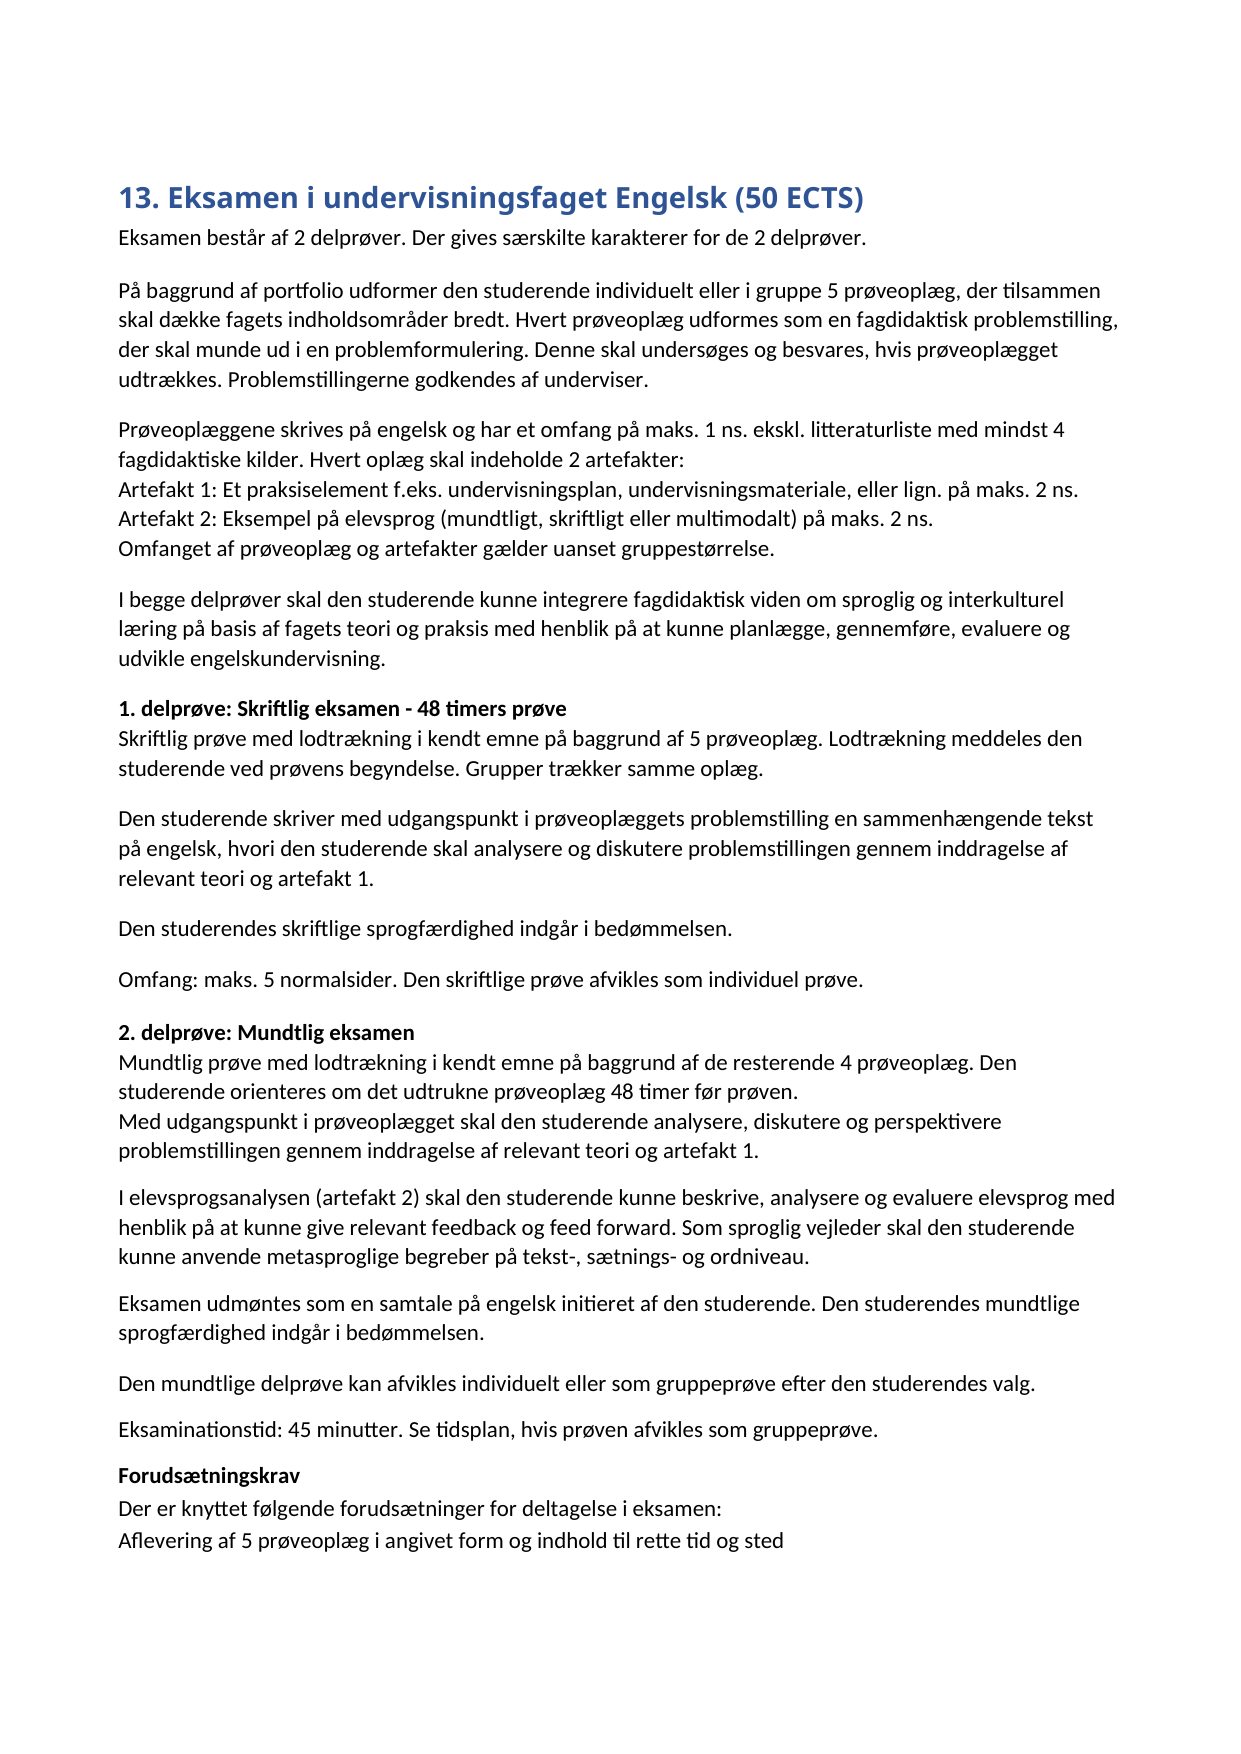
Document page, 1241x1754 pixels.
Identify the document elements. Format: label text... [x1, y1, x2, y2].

subtitle 13. Eksamen i undervisningsfaget Engelsk (50 ECTS) [118, 177, 1122, 217]
text Den mundtlige delprøve kan afvikles individuelt eller som gruppeprøve efter den studerendes valg. [118, 1369, 1122, 1397]
text Aflevering af 5 prøveoplæg i angivet form og indhold til rette tid og sted [118, 1526, 1122, 1554]
text Omfang: maks. 5 normalsider. Den skriftlige prøve afvikles som individuel prøve. [118, 965, 1122, 993]
text Omfanget af prøveoplæg og artefakter gælder uanset gruppestørrelse. [118, 534, 1122, 562]
text Eksaminationstid: 45 minutter. Se tidsplan, hvis prøven afvikles som gruppeprøve. [118, 1415, 1122, 1443]
text Artefakt 1: Et praksiselement f.eks. undervisningsplan, undervisningsmateriale, eller lign. på maks. 2 ns. [118, 475, 1122, 503]
text Artefakt 2: Eksempel på elevsprog (mundtligt, skriftligt eller multimodalt) på maks. 2 ns. [118, 504, 1122, 532]
text Den studerende skriver med udgangspunkt i prøveoplæggets problemstilling en sammenhængende tekst på engelsk, hvori den studerende skal analysere og diskutere problemstillingen gennem inddragelse af relevant teori og artefakt 1. [118, 804, 1122, 892]
text I begge delprøver skal den studerende kunne integrere fagdidaktisk viden om sproglig og interkulturel læring på basis af fagets teori og praksis med henblik på at kunne planlægge, gennemføre, evaluere og udvikle engelskundervisning. [118, 585, 1122, 672]
text Med udgangspunkt i prøveoplægget skal den studerende analysere, diskutere og perspektivere problemstillingen gennem inddragelse af relevant teori og artefakt 1. [118, 1107, 1122, 1165]
text Eksamen består af 2 delprøver. Der gives særskilte karakterer for de 2 delprøver. [118, 223, 1122, 251]
text Forudsætningskrav [118, 1462, 1122, 1490]
text Der er knyttet følgende forudsætninger for deltagelse i eksamen: [118, 1494, 1122, 1522]
text Prøveoplæggene skrives på engelsk og har et omfang på maks. 1 ns. ekskl. litteraturliste med mindst 4 fagdidaktiske kilder. Hvert oplæg skal indeholde 2 artefakter: [118, 415, 1122, 473]
text Den studerendes skriftlige sprogfærdighed indgår i bedømmelsen. [118, 914, 1122, 942]
text På baggrund af portfolio udformer den studerende individuelt eller i gruppe 5 prøveoplæg, der tilsammen skal dække fagets indholdsområder bredt. Hvert prøveoplæg udformes som en fagdidaktisk problemstilling, der skal munde ud i en problemformulering. Denne skal undersøges og besvares, hvis prøveoplægget udtrækkes. Problemstillingerne godkendes af underviser. [118, 276, 1122, 393]
text Mundtlig prøve med lodtrækning i kendt emne på baggrund af de resterende 4 prøveoplæg. Den studerende orienteres om det udtrukne prøveoplæg 48 timer før prøven. [118, 1048, 1122, 1105]
text Eksamen udmøntes som en samtale på engelsk initieret af den studerende. Den studerendes mundtlige sprogfærdighed indgår i bedømmelsen. [118, 1289, 1122, 1346]
text Skriftlig prøve med lodtrækning i kendt emne på baggrund af 5 prøveoplæg. Lodtrækning meddeles den studerende ved prøvens begyndelse. Grupper trækker samme oplæg. [118, 724, 1122, 782]
text 1. delprøve: Skriftlig eksamen - 48 timers prøve [118, 694, 1122, 723]
text I elevsprogsanalysen (artefakt 2) skal den studerende kunne beskrive, analysere og evaluere elevsprog med henblik på at kunne give relevant feedback og feed forward. Som sproglig vejleder skal den studerende kunne anvende metasproglige begreber på tekst-, sætnings- og ordniveau. [118, 1183, 1122, 1270]
text 2. delprøve: Mundtlig eksamen [118, 1018, 1122, 1046]
